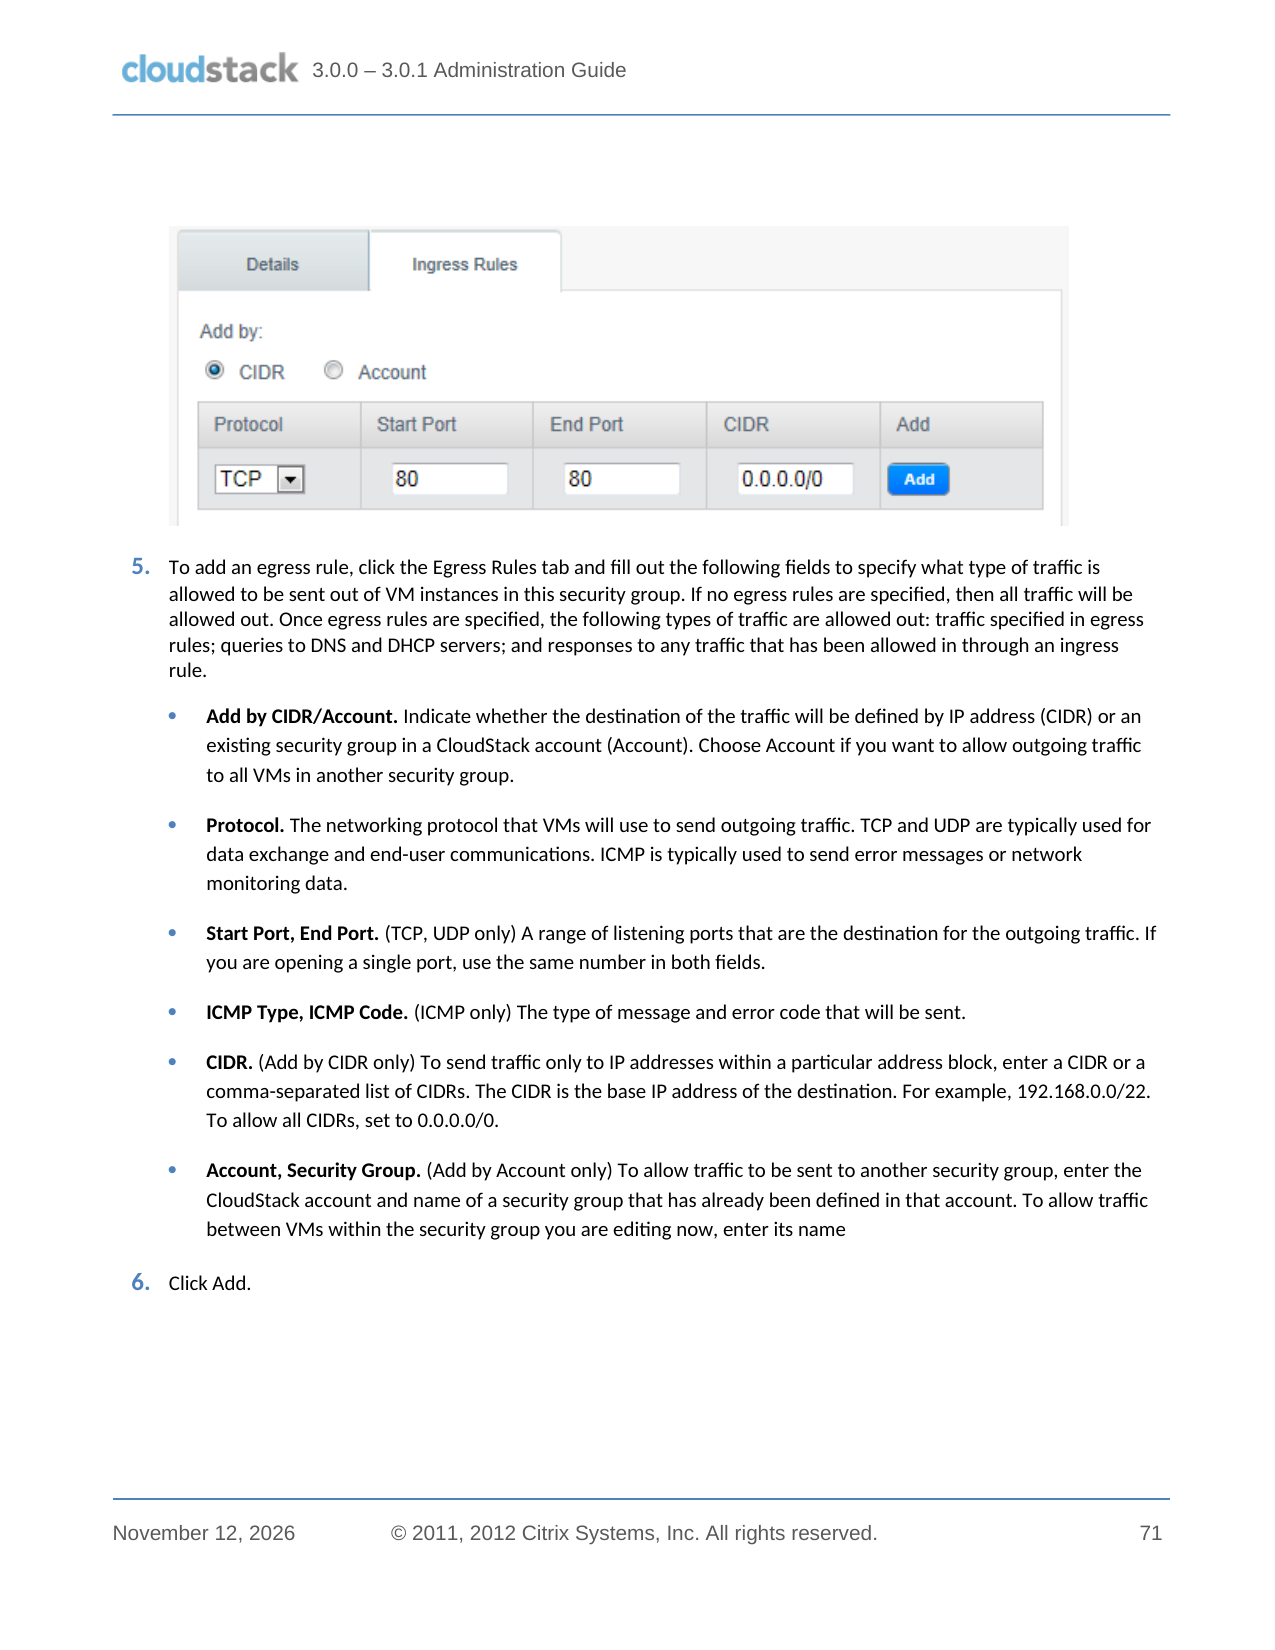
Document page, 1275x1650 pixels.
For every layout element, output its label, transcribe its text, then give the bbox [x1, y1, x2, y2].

list Protocol. The networking protocol that VMs will use to send outgoing traffic. TCP and UDP are typically used for data exchange and end-user communications. ICMP is typically used to send error messages or network monitoring data. [169, 812, 1162, 896]
list Add by CIDR/Account. Indicate whether the destination of the traffic will be defined by IP address (CIDR) or an existing security group in a CloudStack account (Account). Choose Account if you want to allow outgoing traffic to all VMs in another security group. [169, 703, 1162, 787]
list To add an egress rule, click the Egress Rules tab and fill out the following fields to specify what type of traffic is allowed to be sent out of VM instances in this security group. If no egress rules are specified, then all traffic will be allowed out. Once egress rules are specified, the following types of traffic are allowed out: traffic specified in egress rules; queries to DNS and DHCP servers; and responses to any traffic that has been allowed in through an ingress rule. [131, 551, 1162, 683]
list Click Add. [131, 1266, 1162, 1297]
picture [168, 226, 1069, 526]
list Account, Security Group. (Add by Account only) To allow traffic to be sent to another security group, enter the CloudStack account and name of a security group that has already been defined in that account. To allow traffic between VMs within the security group you are editing now, enter its name [169, 1158, 1162, 1241]
list ICMP Type, ICMP Code. (ICMP only) The type of message and error code that will be sent. [169, 999, 1162, 1025]
list CIDR. (Add by CIDR only) To send traffic only to IP addresses within a particular address block, enter a CIDR or a comma-separated list of CIDRs. The CIDR is the base IP address of the destination. For example, 192.168.0.0/22. To allow all CIDRs, set to 0.0.0.0/0. [169, 1049, 1162, 1133]
list Start Port, End Port. (TCP, UDP only) A range of listening ports that are the destination for the outgoing traffic. If you are opening a single port, use the same number in both fields. [169, 920, 1162, 975]
picture [112, 45, 312, 95]
